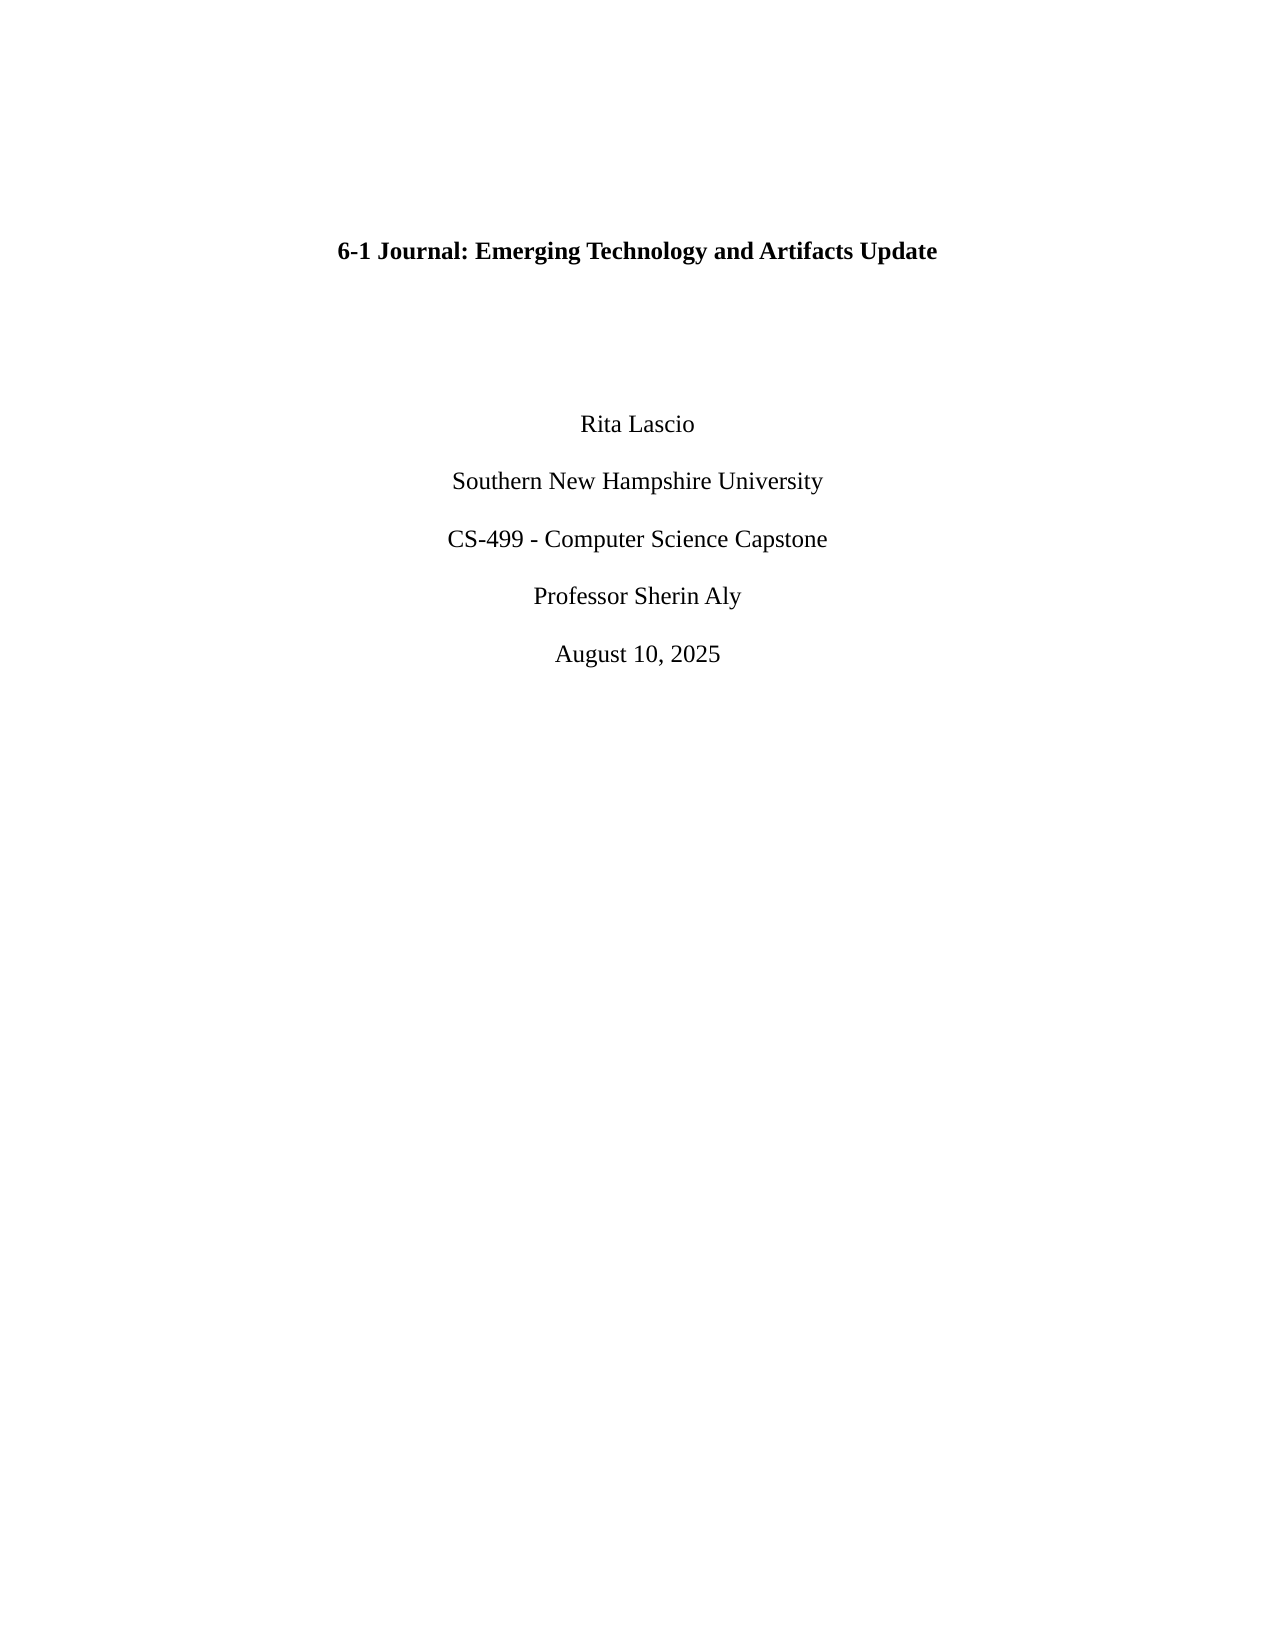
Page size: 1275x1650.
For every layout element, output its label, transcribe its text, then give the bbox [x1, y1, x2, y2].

text Southern New Hampshire University [150, 466, 1125, 495]
text August 10, 2025 [150, 639, 1125, 667]
text Professor Sherin Aly [150, 581, 1125, 610]
text Rita Lascio [150, 409, 1125, 437]
text 6-1 Journal: Emerging Technology and Artifacts Update [150, 236, 1125, 265]
text CS-499 - Computer Science Capstone [150, 524, 1125, 552]
